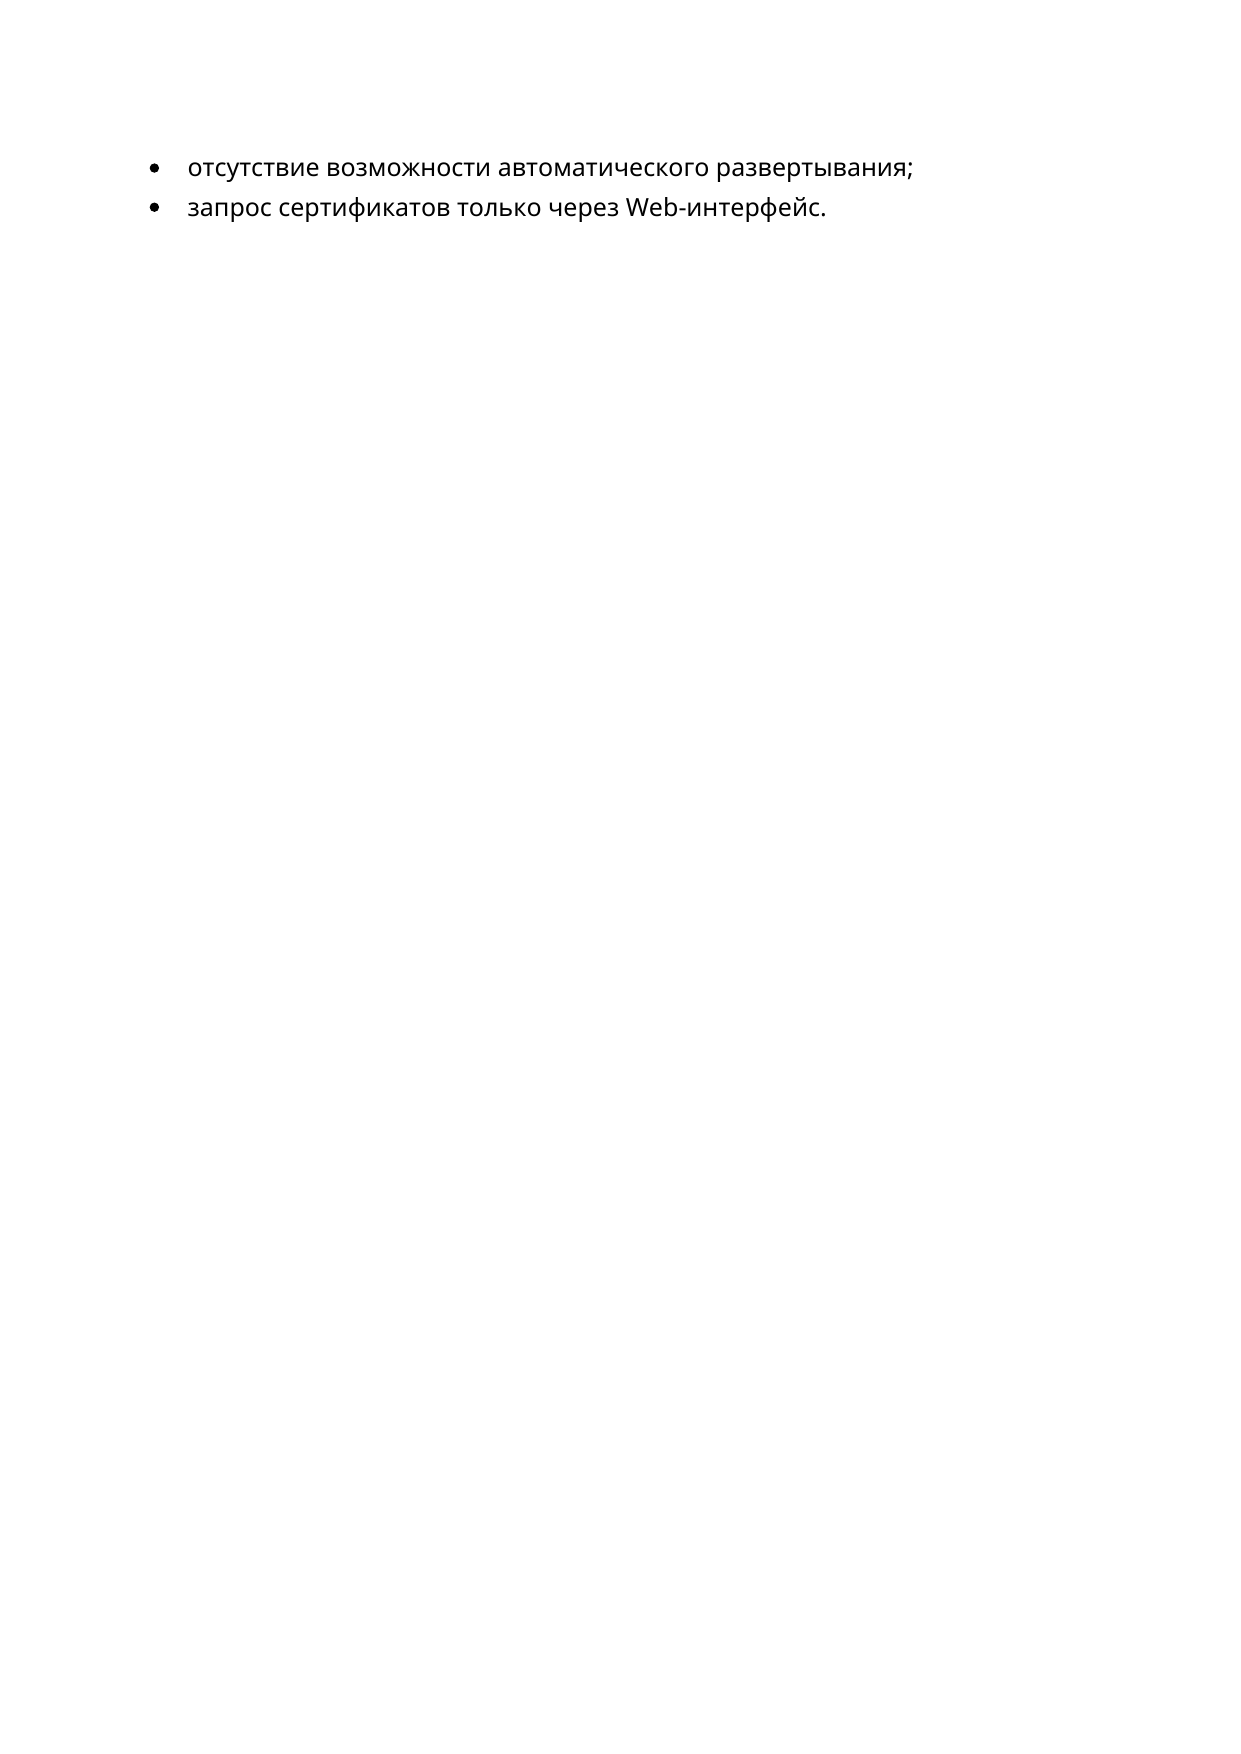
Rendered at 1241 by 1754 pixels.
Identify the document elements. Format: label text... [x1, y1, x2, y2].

list отсутствие возможности автоматического развертывания; [150, 150, 1128, 184]
list запрос сертификатов только через Web-интерфейс. [150, 189, 1128, 223]
